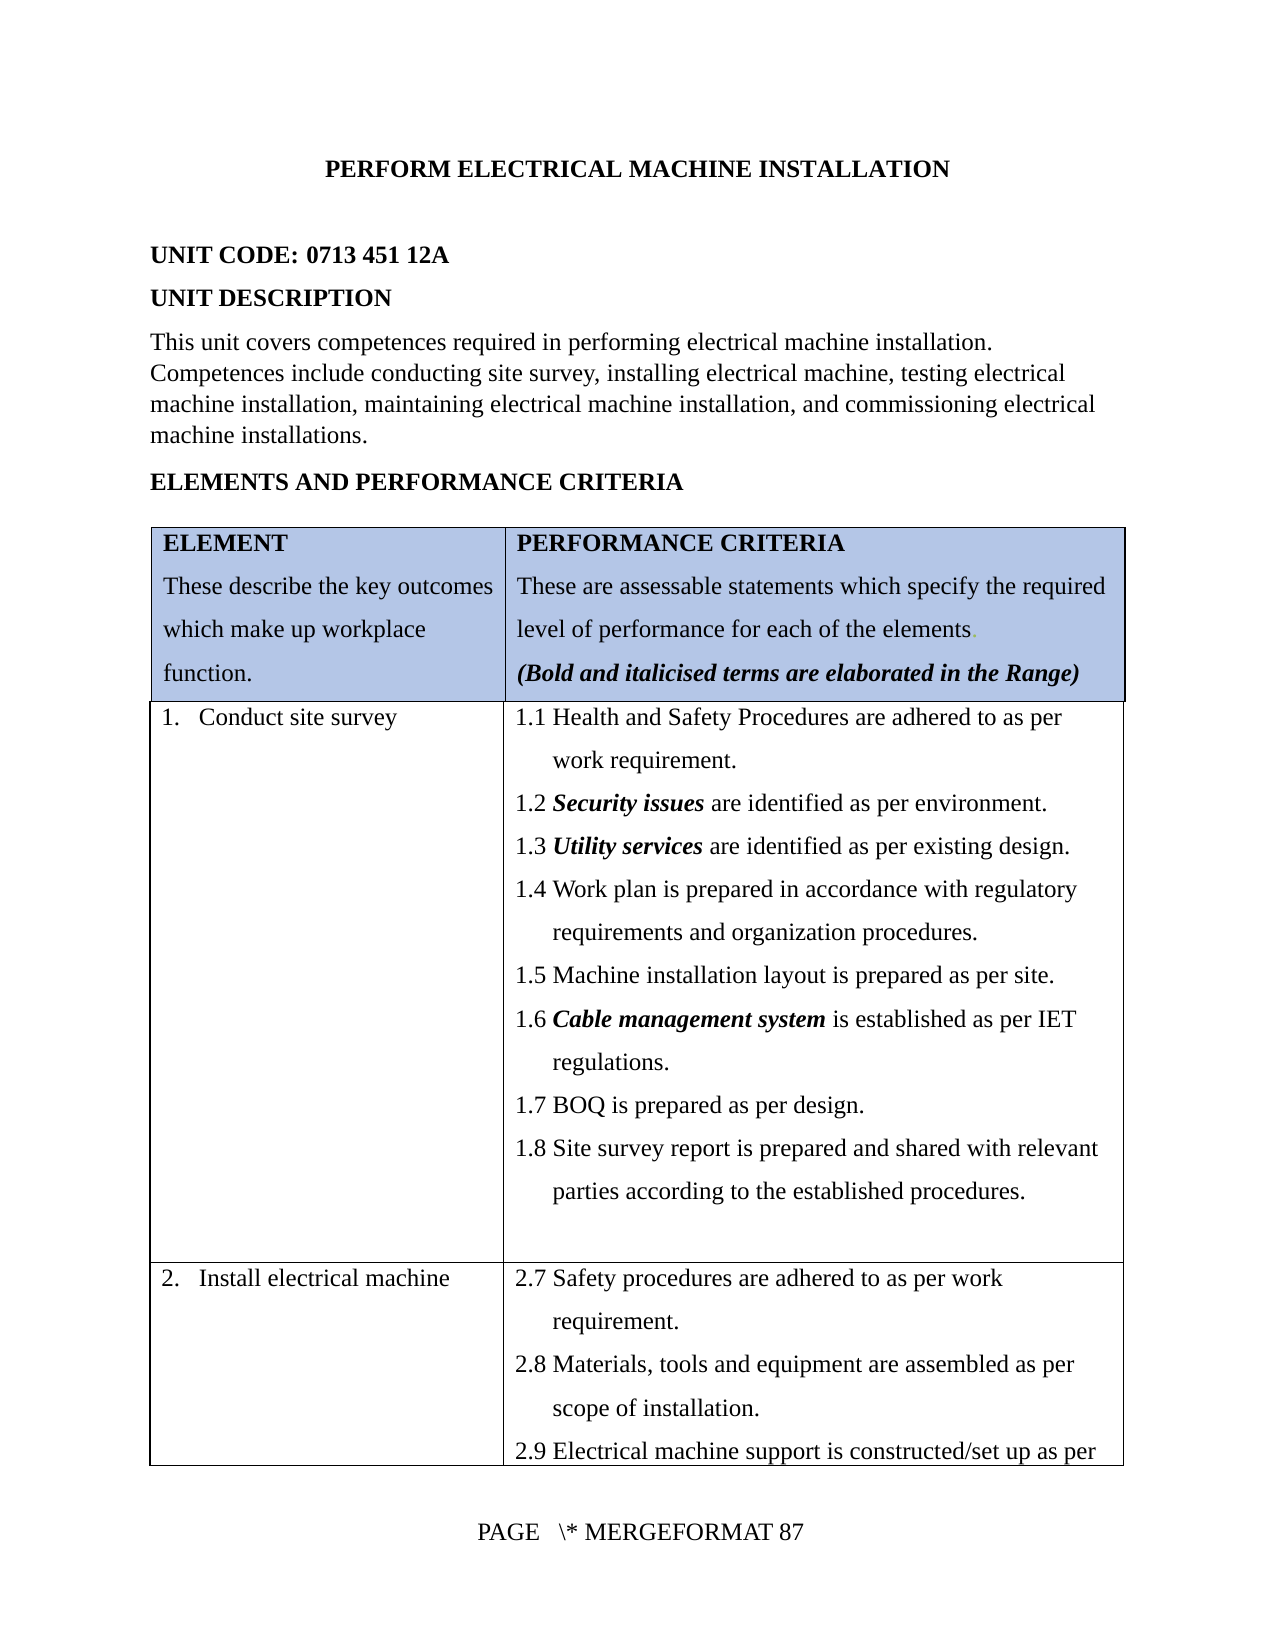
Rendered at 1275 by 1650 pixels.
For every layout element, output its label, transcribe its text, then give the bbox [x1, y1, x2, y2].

text UNIT CODE: 0713 451 12A [150, 240, 1125, 269]
table_header PERFORMANCE CRITERIA These are assessable statements which specify the required level of performance for each of the elements. (Bold and italicised terms are elaborated in the Range) [506, 528, 1124, 701]
table_cell Conduct site survey [151, 702, 503, 1262]
text This unit covers competences required in performing electrical machine installation. Competences include conducting site survey, installing electrical machine, testing electrical machine installation, maintaining electrical machine installation, and commissioning electrical machine installations. [150, 327, 1125, 448]
table_cell Health and Safety Procedures are adhered to as per work requirement. Security issues are identified as per environment. Utility services are identified as per existing design. Work plan is prepared in accordance with regulatory requirements and organization procedures. Machine installation layout is prepared as per site. Cable management system is established as per IET regulations. BOQ is prepared as per design. Site survey report is prepared and shared with relevant parties according to the established procedures. [504, 702, 1123, 1262]
text UNIT DESCRIPTION [150, 283, 1125, 312]
table_header ELEMENT These describe the key outcomes which make up workplace function. [152, 528, 505, 701]
text PERFORM ELECTRICAL MACHINE INSTALLATION [150, 154, 1125, 183]
table_cell Install electrical machine [151, 1263, 503, 1464]
text ELEMENTS AND PERFORMANCE CRITERIA [150, 467, 1125, 496]
